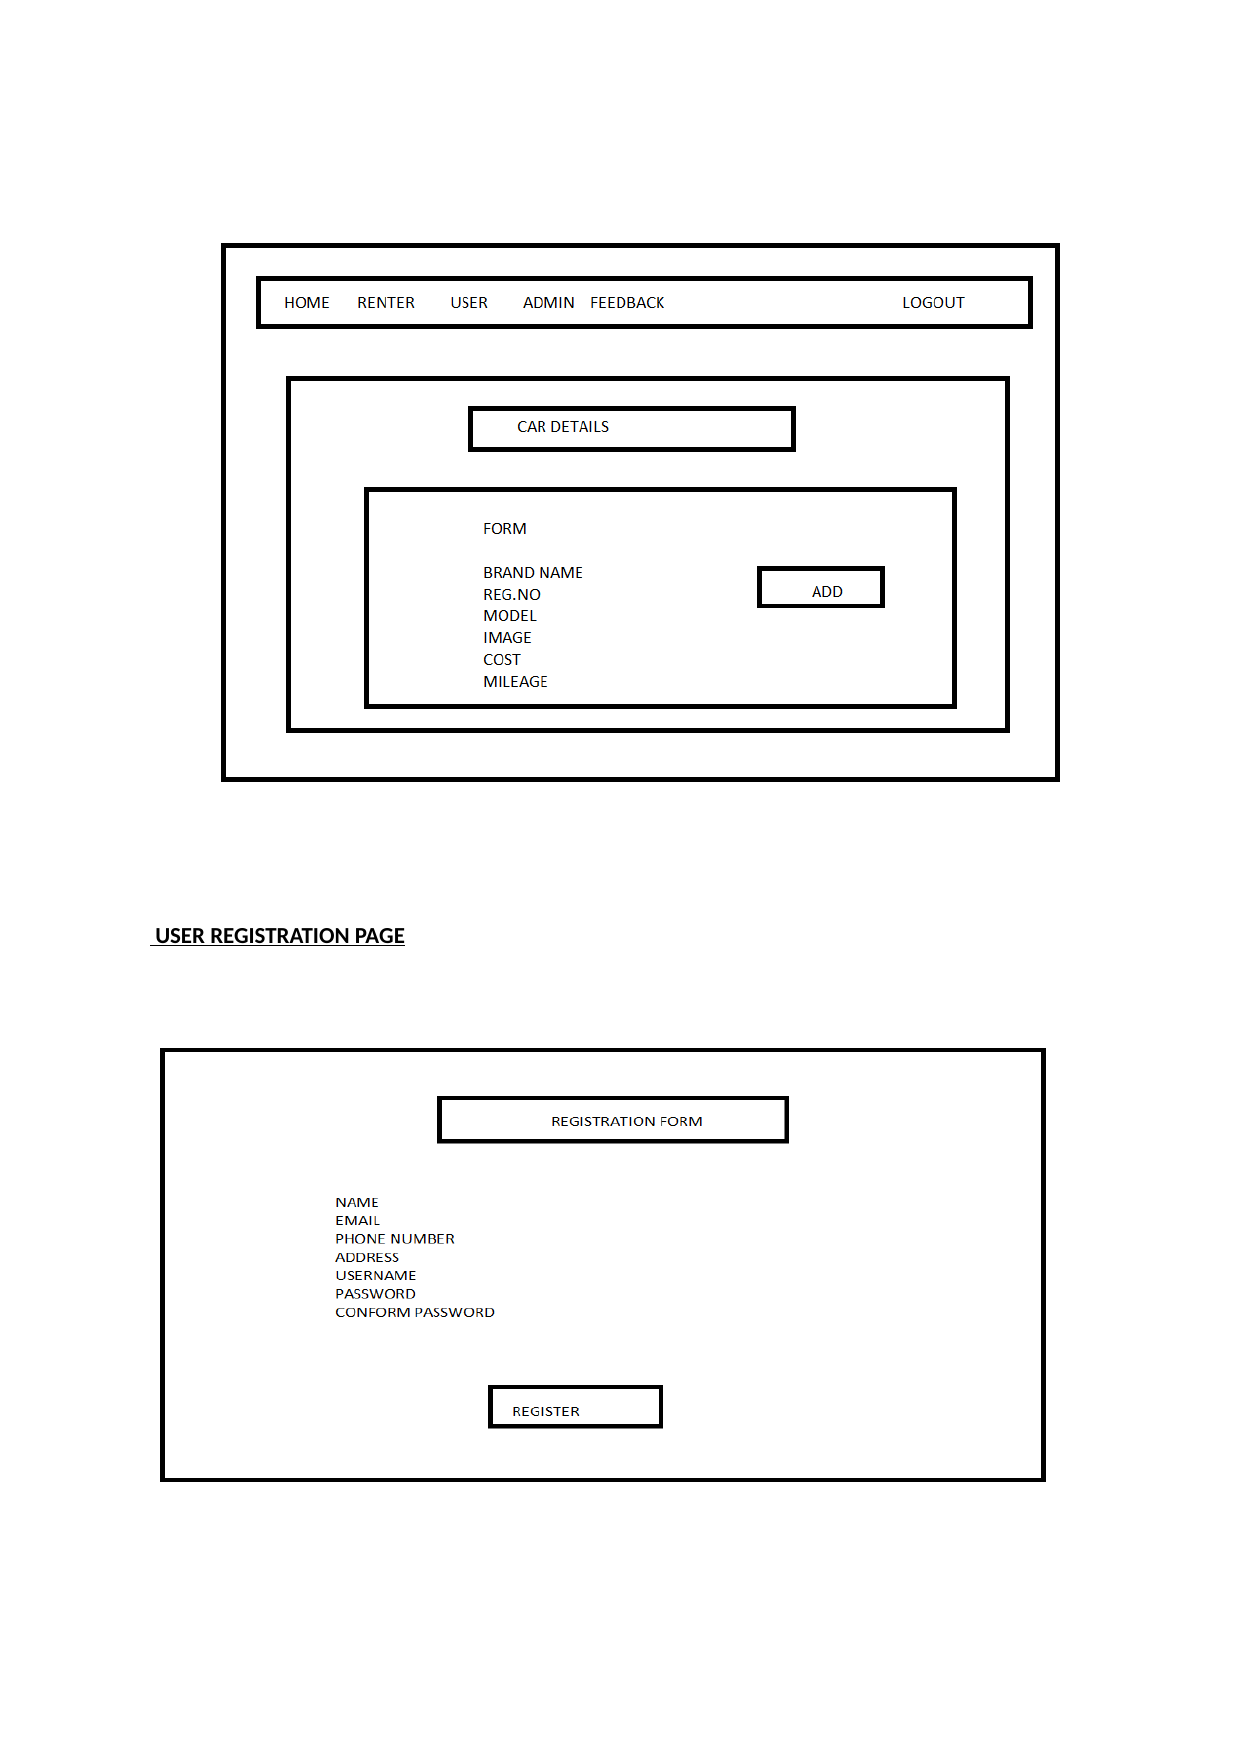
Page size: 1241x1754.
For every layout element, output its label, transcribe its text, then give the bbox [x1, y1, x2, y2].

picture [150, 1014, 1091, 1524]
picture [150, 196, 1091, 809]
text USER REGISTRATION PAGE [150, 921, 1090, 949]
